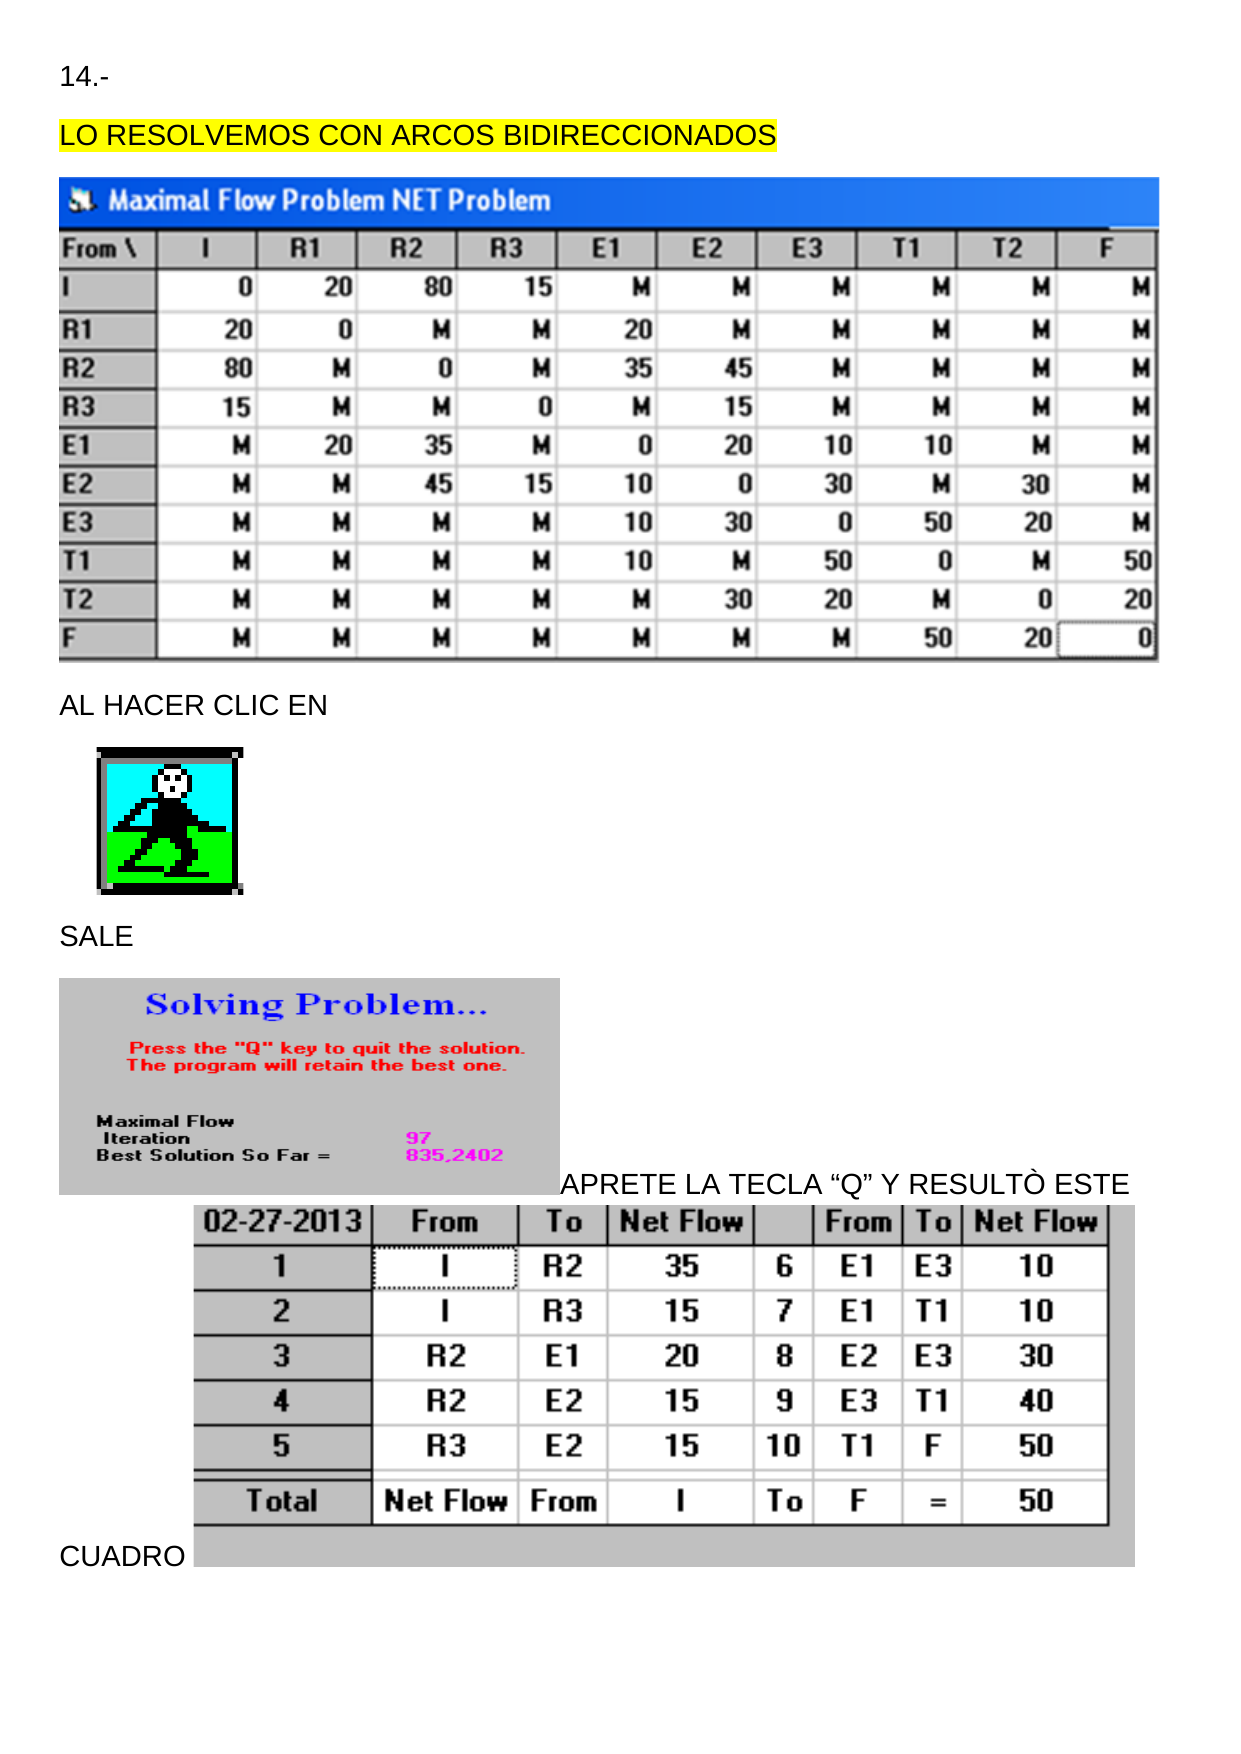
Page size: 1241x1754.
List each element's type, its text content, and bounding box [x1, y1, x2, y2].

text 14.- [59, 59, 1181, 93]
picture [193, 1205, 1135, 1567]
text SALE [59, 919, 1181, 953]
picture [59, 177, 1161, 663]
text AL HACER CLIC EN [59, 688, 1181, 722]
picture [59, 978, 560, 1195]
text LO RESOLVEMOS CON ARCOS BIDIRECCIONADOS [59, 118, 1181, 152]
picture [96, 747, 244, 895]
